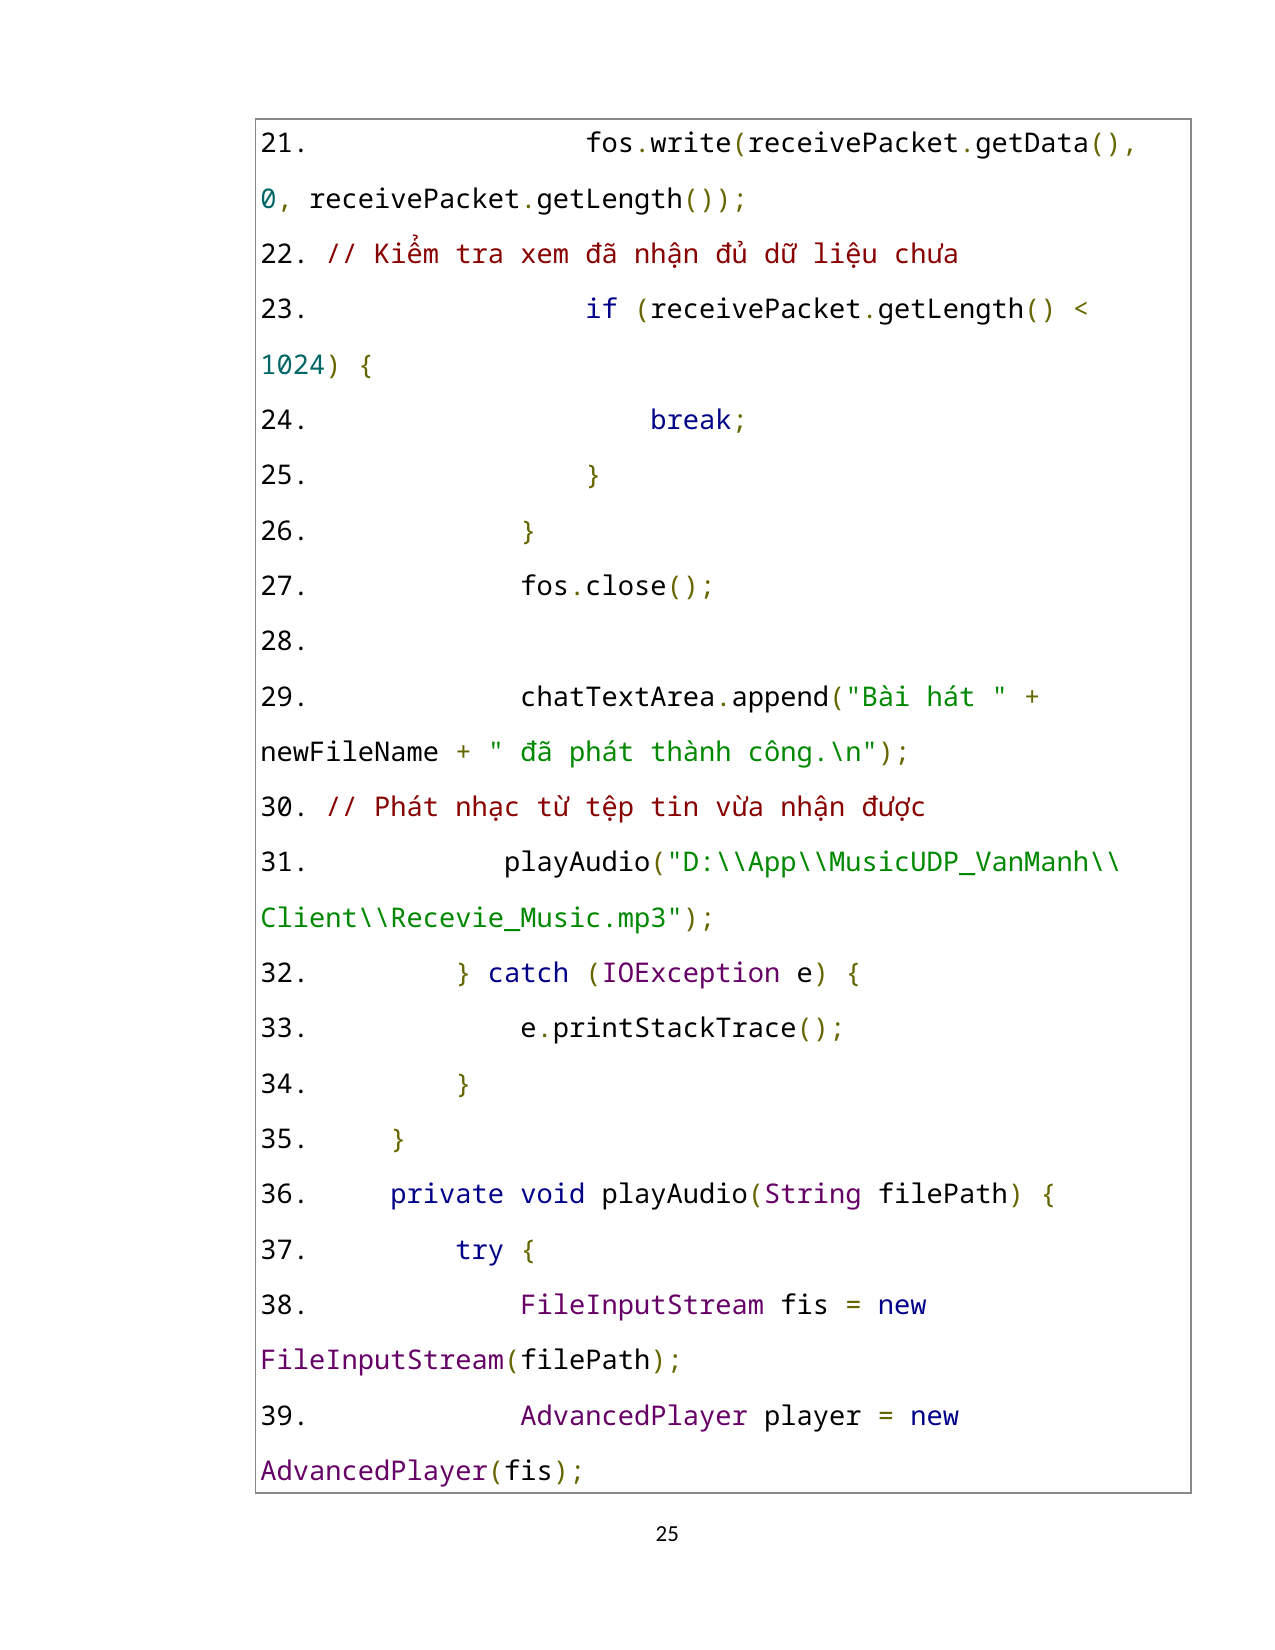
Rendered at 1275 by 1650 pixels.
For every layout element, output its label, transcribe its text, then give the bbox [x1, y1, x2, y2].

text 26. } [256, 505, 1190, 548]
text 37. try { [256, 1224, 1190, 1267]
text 39. AdvancedPlayer player = new AdvancedPlayer(fis); [256, 1390, 1190, 1492]
text 32. } catch (IOException e) { [256, 948, 1190, 990]
text 25. } [256, 450, 1190, 493]
text 27. fos.close(); [256, 561, 1190, 603]
text 31. playAudio("D:\\App\\MusicUDP_VanManh\\Client\\Recevie_Music.mp3"); [256, 837, 1190, 935]
text 36. private void playAudio(String filePath) { [256, 1169, 1190, 1212]
text 29. chatTextArea.append("Bài hát " + newFileName + " đã phát thành công.\n"); [256, 671, 1190, 769]
text 35. } [256, 1114, 1190, 1156]
text 38. FileInputStream fis = new FileInputStream(filePath); [256, 1280, 1190, 1378]
text 34. } [256, 1058, 1190, 1101]
text 28. [256, 616, 1190, 658]
text 22. // Kiểm tra xem đã nhận đủ dữ liệu chưa [256, 229, 1190, 271]
text 24. break; [256, 395, 1190, 437]
text 30. // Phát nhạc từ tệp tin vừa nhận được [256, 782, 1190, 824]
text 33. e.printStackTrace(); [256, 1003, 1190, 1046]
text 21. fos.write(receivePacket.getData(), 0, receivePacket.getLength()); [256, 120, 1190, 216]
text 23. if (receivePacket.getLength() < 1024) { [256, 284, 1190, 382]
